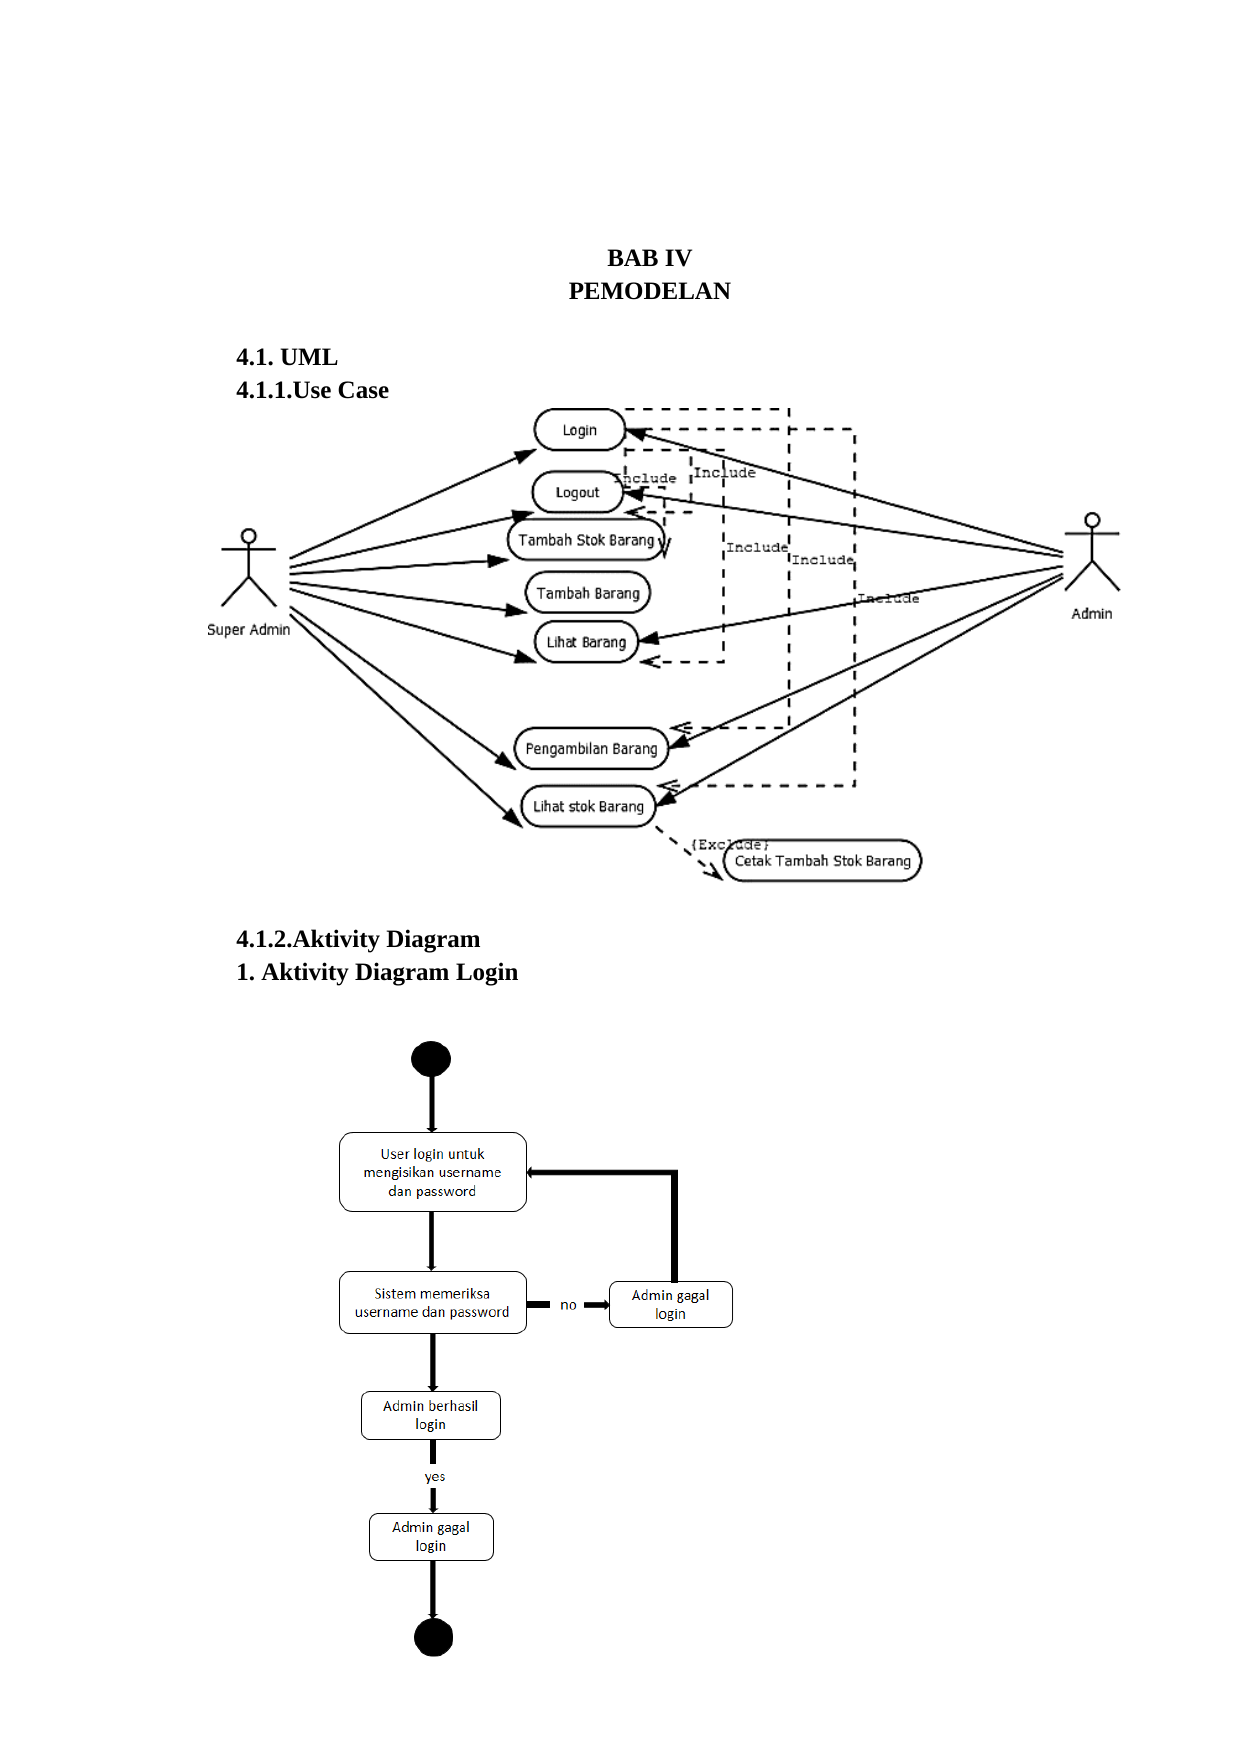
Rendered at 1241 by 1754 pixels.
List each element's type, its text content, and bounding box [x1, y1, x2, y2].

text 4.1. UML [236, 342, 1063, 371]
text BAB IV [236, 243, 1063, 272]
picture [208, 408, 1128, 887]
picture [258, 1025, 755, 1667]
text PEMODELAN [236, 276, 1063, 305]
text 4.1.2.Aktivity Diagram [236, 924, 1063, 953]
text 4.1.1.Use Case [236, 375, 1063, 404]
text 1. Aktivity Diagram Login [236, 957, 1063, 986]
